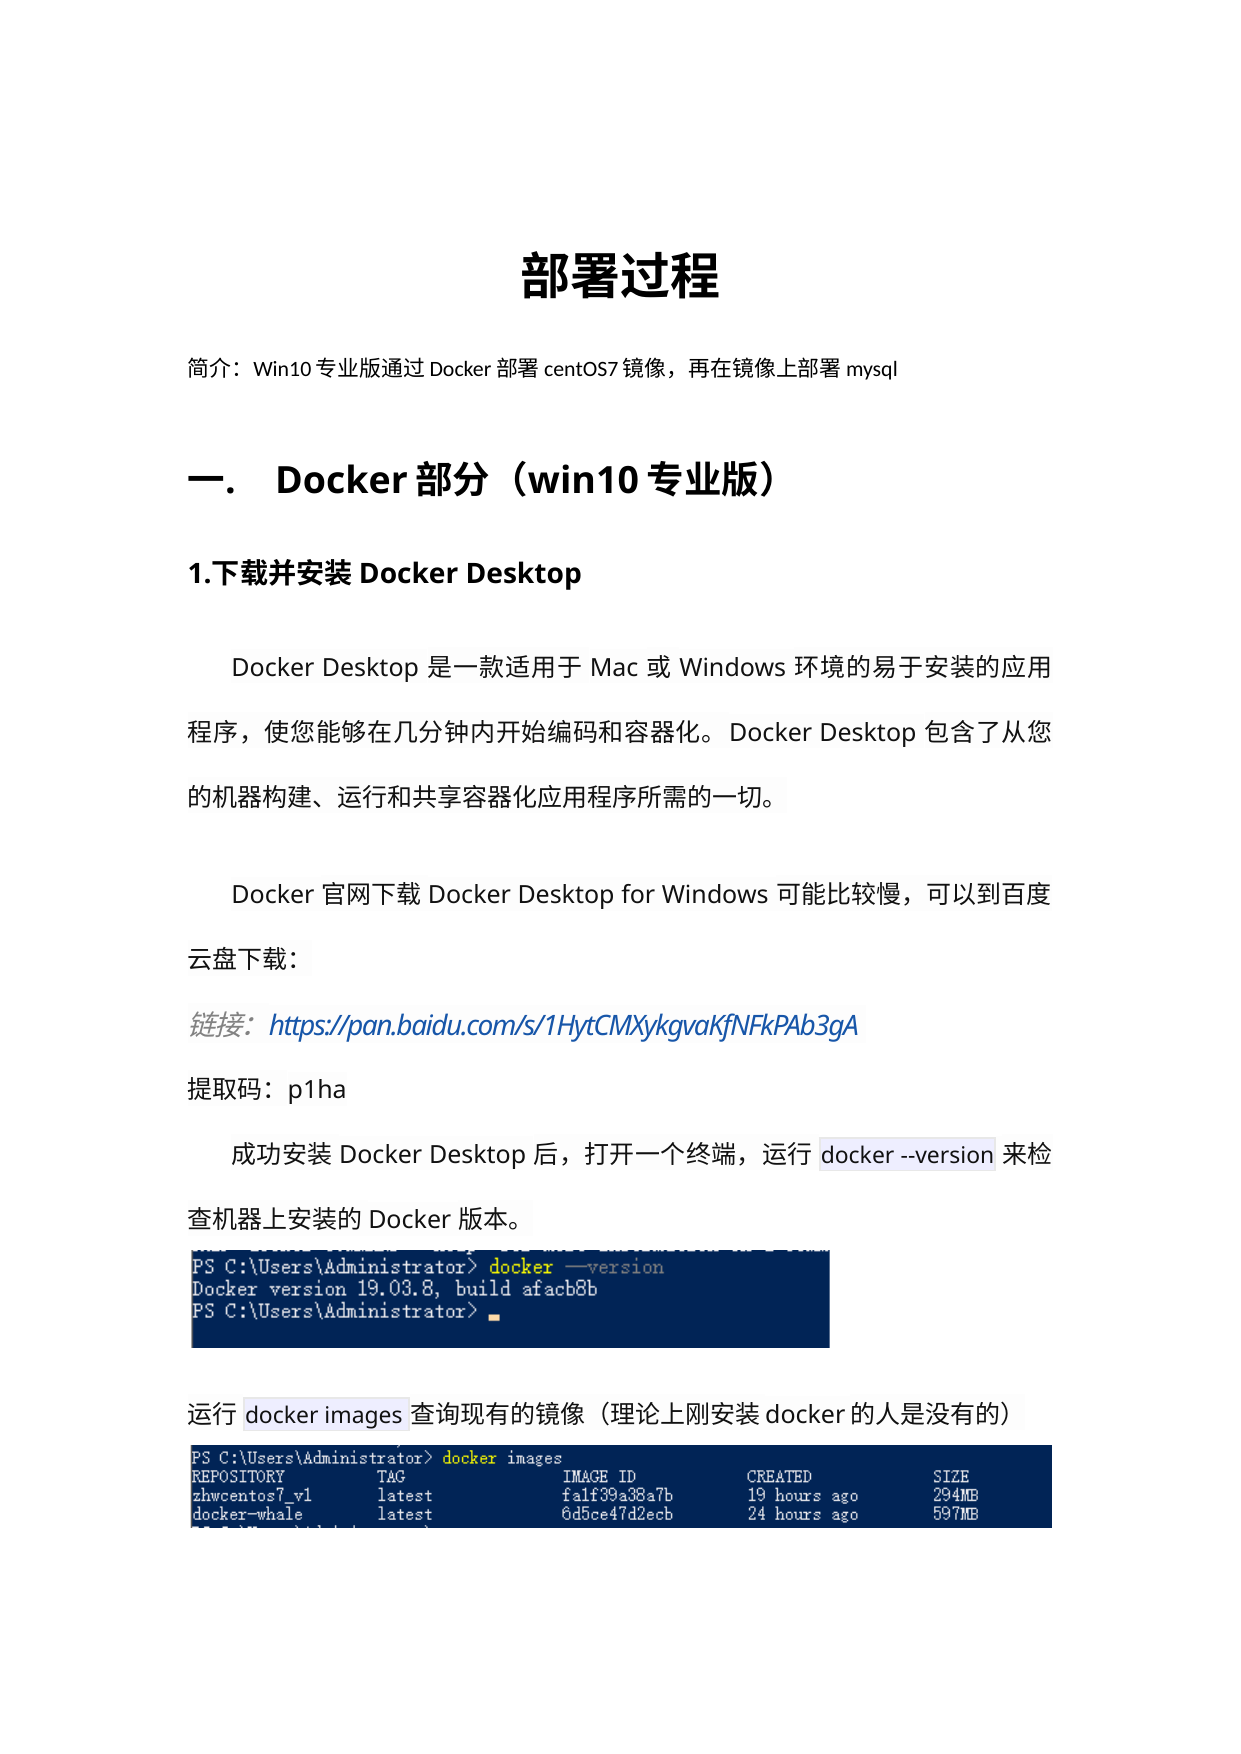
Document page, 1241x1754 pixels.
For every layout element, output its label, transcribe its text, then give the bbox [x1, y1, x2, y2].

picture [187, 1445, 1052, 1528]
text 简介：Win10专业版通过Docker部署centOS7镜像，再在镜像上部署mysql [187, 350, 1053, 383]
text 成功安装 Docker Desktop 后，打开一个终端，运行 docker --version 来检查机器上安装的 Docker 版本。 [187, 1120, 1053, 1250]
list Docker Desktop 是一款适用于 Mac 或 Windows 环境的易于安装的应用程序，使您能够在几分钟内开始编码和容器化。Docker Desktop 包含了从您的机器构建、运行和共享容器化应用程序所需的一切。 [187, 633, 1053, 828]
subtitle Docker部分（win10专业版） [187, 444, 1053, 509]
text Docker 官网下载 Docker Desktop for Windows 可能比较慢，可以到百度云盘下载： 链接：https://pan.baidu.com/s/1HytCMXykgvaKfNFkPAb3gA 提取码：p1ha [187, 860, 1053, 1120]
picture [187, 1250, 830, 1348]
text 运行 docker images 查询现有的镜像（理论上刚安装docker的人是没有的） [187, 1380, 1053, 1445]
subtitle 部署过程 [187, 224, 1053, 321]
subtitle 1.下载并安装 Docker Desktop [187, 539, 1053, 604]
